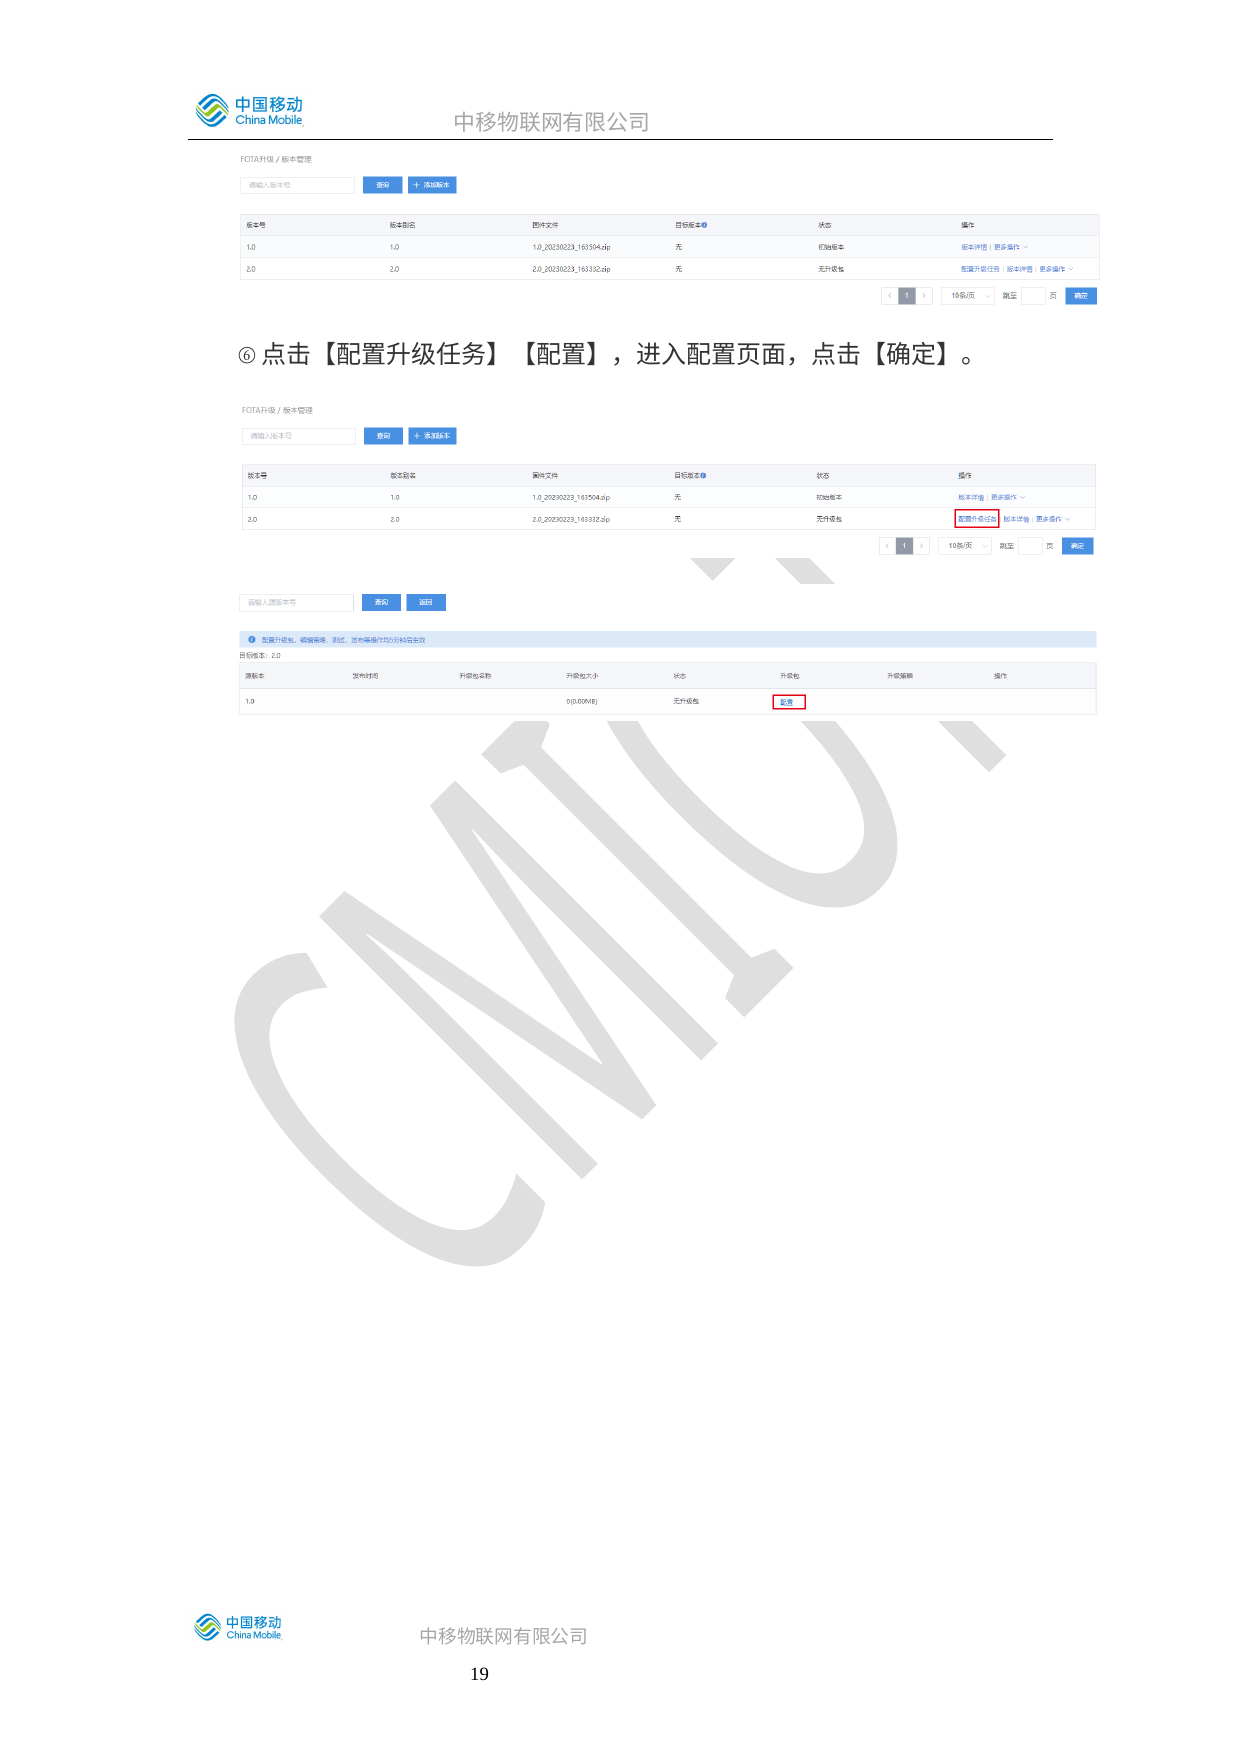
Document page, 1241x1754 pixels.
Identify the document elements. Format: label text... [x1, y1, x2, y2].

text ⑥点击【配置升级任务】【配置】，进入配置页面，点击【确定】。 [187, 334, 1053, 371]
picture [237, 584, 1103, 721]
picture [237, 152, 1103, 308]
picture [187, 88, 312, 131]
picture [187, 1609, 288, 1644]
picture [237, 401, 1101, 558]
